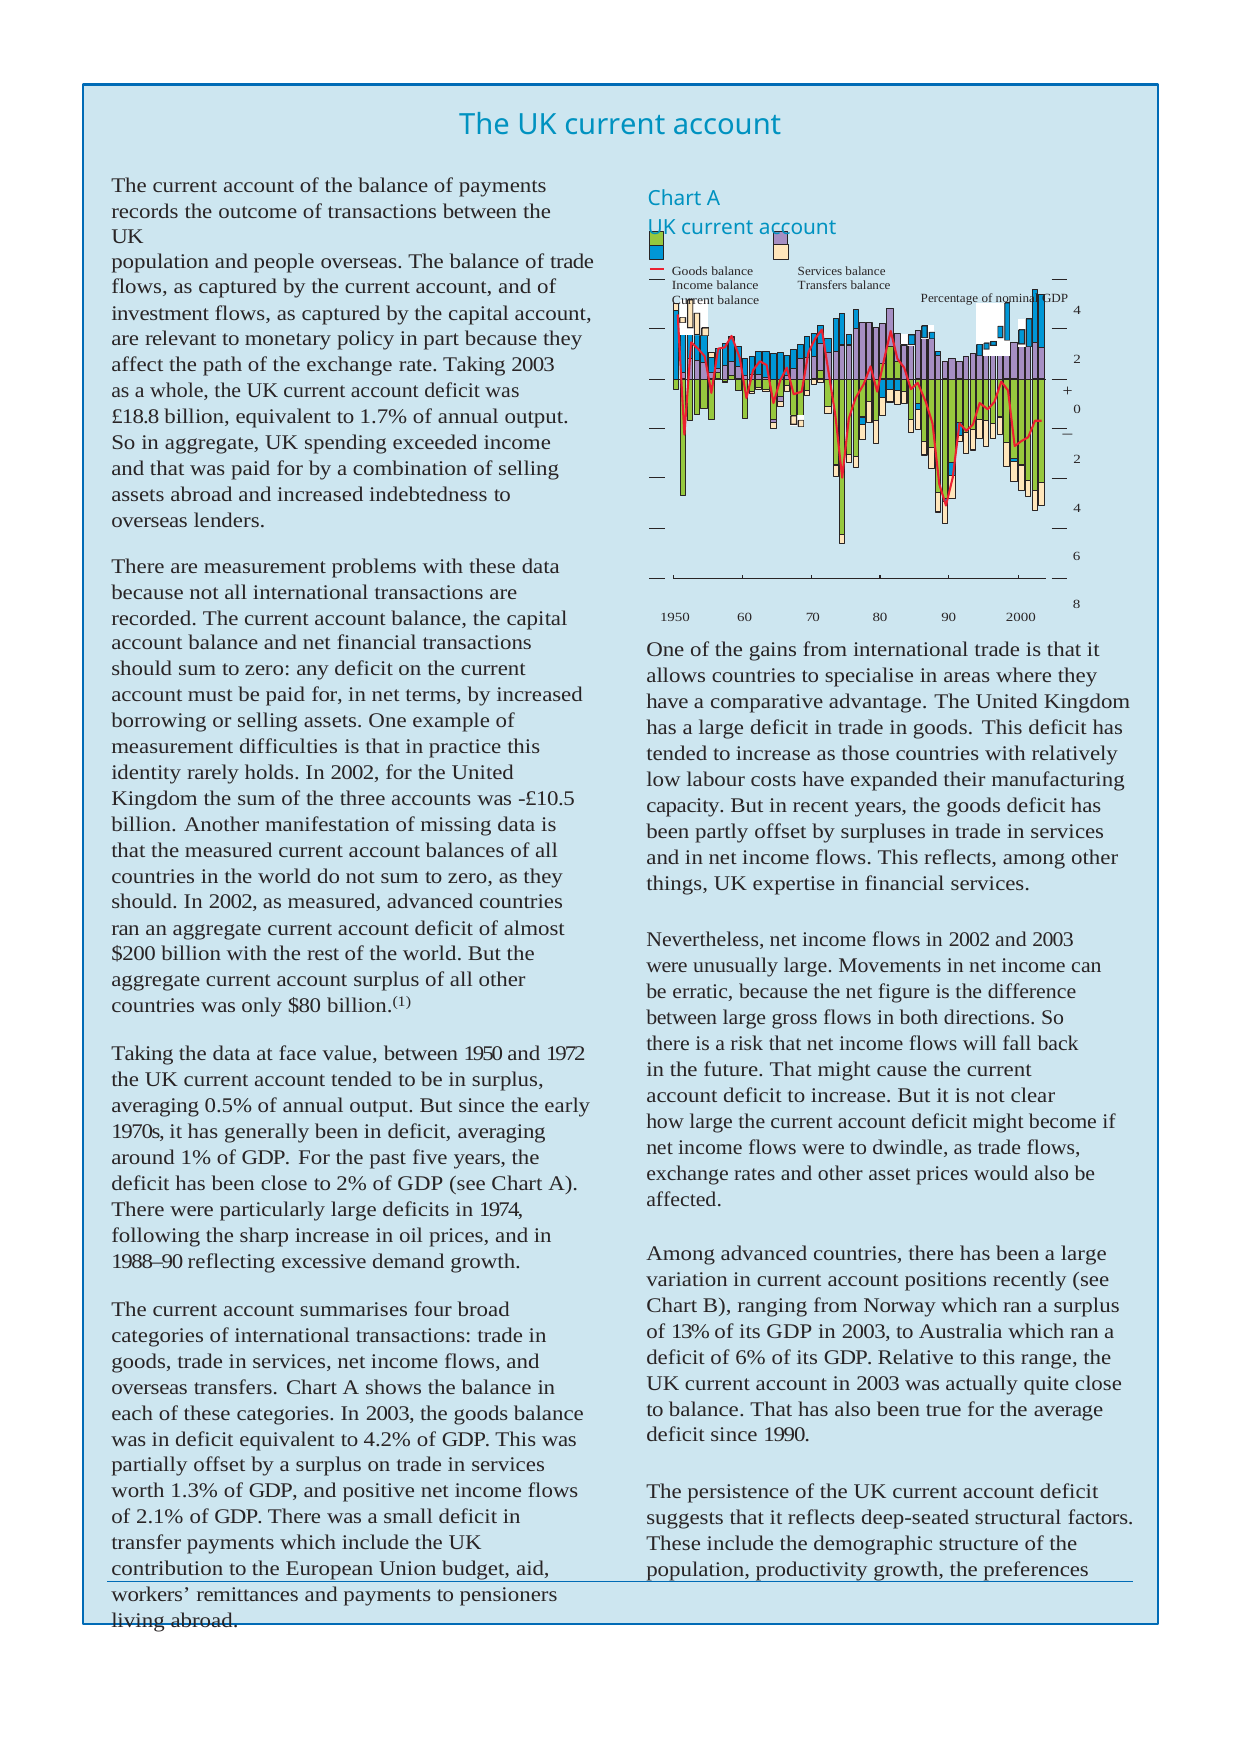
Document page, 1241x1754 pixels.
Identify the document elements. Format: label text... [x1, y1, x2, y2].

text Among advanced countries, there has been a large variation in current account positions recently (see Chart B), ranging from Norway which ran a surplus of 13% of its GDP in 2003, to Australia which ran a deficit of 6% of its GDP. Relative to this range, the UK current account in 2003 was actually quite close to balance. That has also been true for the average deficit since 1990. [646, 1241, 1124, 1446]
text The persistence of the UK current account deficit suggests that it reflects deep-seated structural factors. These include the demographic structure of the population, productivity growth, the preferences [646, 1479, 1136, 1581]
text £18.8 billion, equivalent to 1.7% of annual output. So in aggregate, UK spending exceeded income and that was paid for by a combination of selling assets abroad and increased indebtedness to overseas lenders. [111, 404, 572, 532]
text The current account summarises four broad categories of international transactions: trade in goods, trade in services, net income flows, and overseas transfers. Chart A shows the balance in each of these categories. In 2003, the goods balance was in deficit equivalent to 4.2% of GDP. This was partially offset by a surplus on trade in services worth 1.3% of GDP, and positive net income flows of 2.1% of GDP. There was a small deficit in transfer payments which include the UK contribution to the European Union budget, aid, workers’ remittances and payments to pensioners living abroad. [111, 1297, 595, 1632]
text One of the gains from international trade is that it allows countries to specialise in areas where they have a comparative advantage. The United Kingdom has a large deficit in trade in goods. This deficit has tended to increase as those countries with relatively low labour costs have expanded their manufacturing capacity. But in recent years, the goods deficit has been partly offset by surpluses in trade in services and in net income flows. This reflects, among other things, UK expertise in financial services. [646, 637, 1134, 894]
picture [976, 305, 1010, 356]
text as a whole, the UK current account deficit was [111, 378, 595, 402]
picture [921, 325, 935, 339]
text The current account of the balance of payments records the outcome of transactions between the UK [111, 173, 581, 248]
picture [790, 415, 804, 427]
text 1950 60 70 [660, 610, 821, 624]
text There are measurement problems with these data because not all international transactions are recorded. The current account balance, the capital [111, 554, 570, 630]
text 2 [978, 452, 1176, 466]
text account balance and net financial transactions should sum to zero: any deficit on the current account must be paid for, in net terms, by increased borrowing or selling assets. One example of measurement difficulties is that in practice this identity rarely holds. In 2002, for the United Kingdom the sum of the three accounts was -£10.5 billion. Another manifestation of missing data is that the measured current account balances of all countries in the world do not sum to zero, as they should. In 2002, as measured, advanced countries ran an aggregate current account deficit of almost $200 billion with the rest of the world. But the aggregate current account surplus of all other countries was only $80 billion.(1) [111, 630, 595, 1017]
text 2 [978, 352, 1176, 366]
picture [679, 307, 709, 336]
text + [959, 381, 1176, 400]
text 6 [1073, 549, 1176, 563]
text UK current account [647, 212, 1176, 241]
subtitle The UK current account [201, 103, 1039, 143]
text 4 [978, 501, 1176, 515]
picture [900, 334, 915, 346]
text Nevertheless, net income flows in 2002 and 2003 were unusually large. Movements in net income can be erratic, because the net figure is the difference between large gross flows in both directions. So there is a risk that net income flows will fall back [646, 927, 1108, 1055]
text – [959, 423, 1176, 442]
text 8 [1073, 598, 1176, 611]
text 0 [978, 402, 1176, 417]
picture [1018, 318, 1032, 347]
text population and people overseas. The balance of trade flows, as captured by the current account, and of investment flows, as captured by the capital account, are relevant to monetary policy in part because they affect the path of the exchange rate. Taking 2003 [111, 248, 595, 376]
text Taking the data at face value, between 1950 and 1972 the UK current account tended to be in surplus, averaging 0.5% of annual output. But since the early 1970s, it has generally been in deficit, averaging around 1% of GDP. For the past five years, the deficit has been close to 2% of GDP (see Chart A). There were particularly large deficits in 1974, following the sharp increase in oil prices, and in 1988–90 reflecting excessive demand growth. [111, 1041, 594, 1273]
text in the future. That might cause the current account deficit to increase. But it is not clear [646, 1057, 1101, 1107]
text Goods balance Income balance Current balance [672, 263, 761, 307]
text Chart A [647, 183, 1176, 212]
text 80 90 2000 [872, 611, 1176, 624]
text how large the current account deficit might become if net income flows were to dwindle, as trade flows, exchange rates and other asset prices would also be affected. [646, 1109, 1134, 1211]
text Services balance Transfers balance [797, 263, 892, 292]
